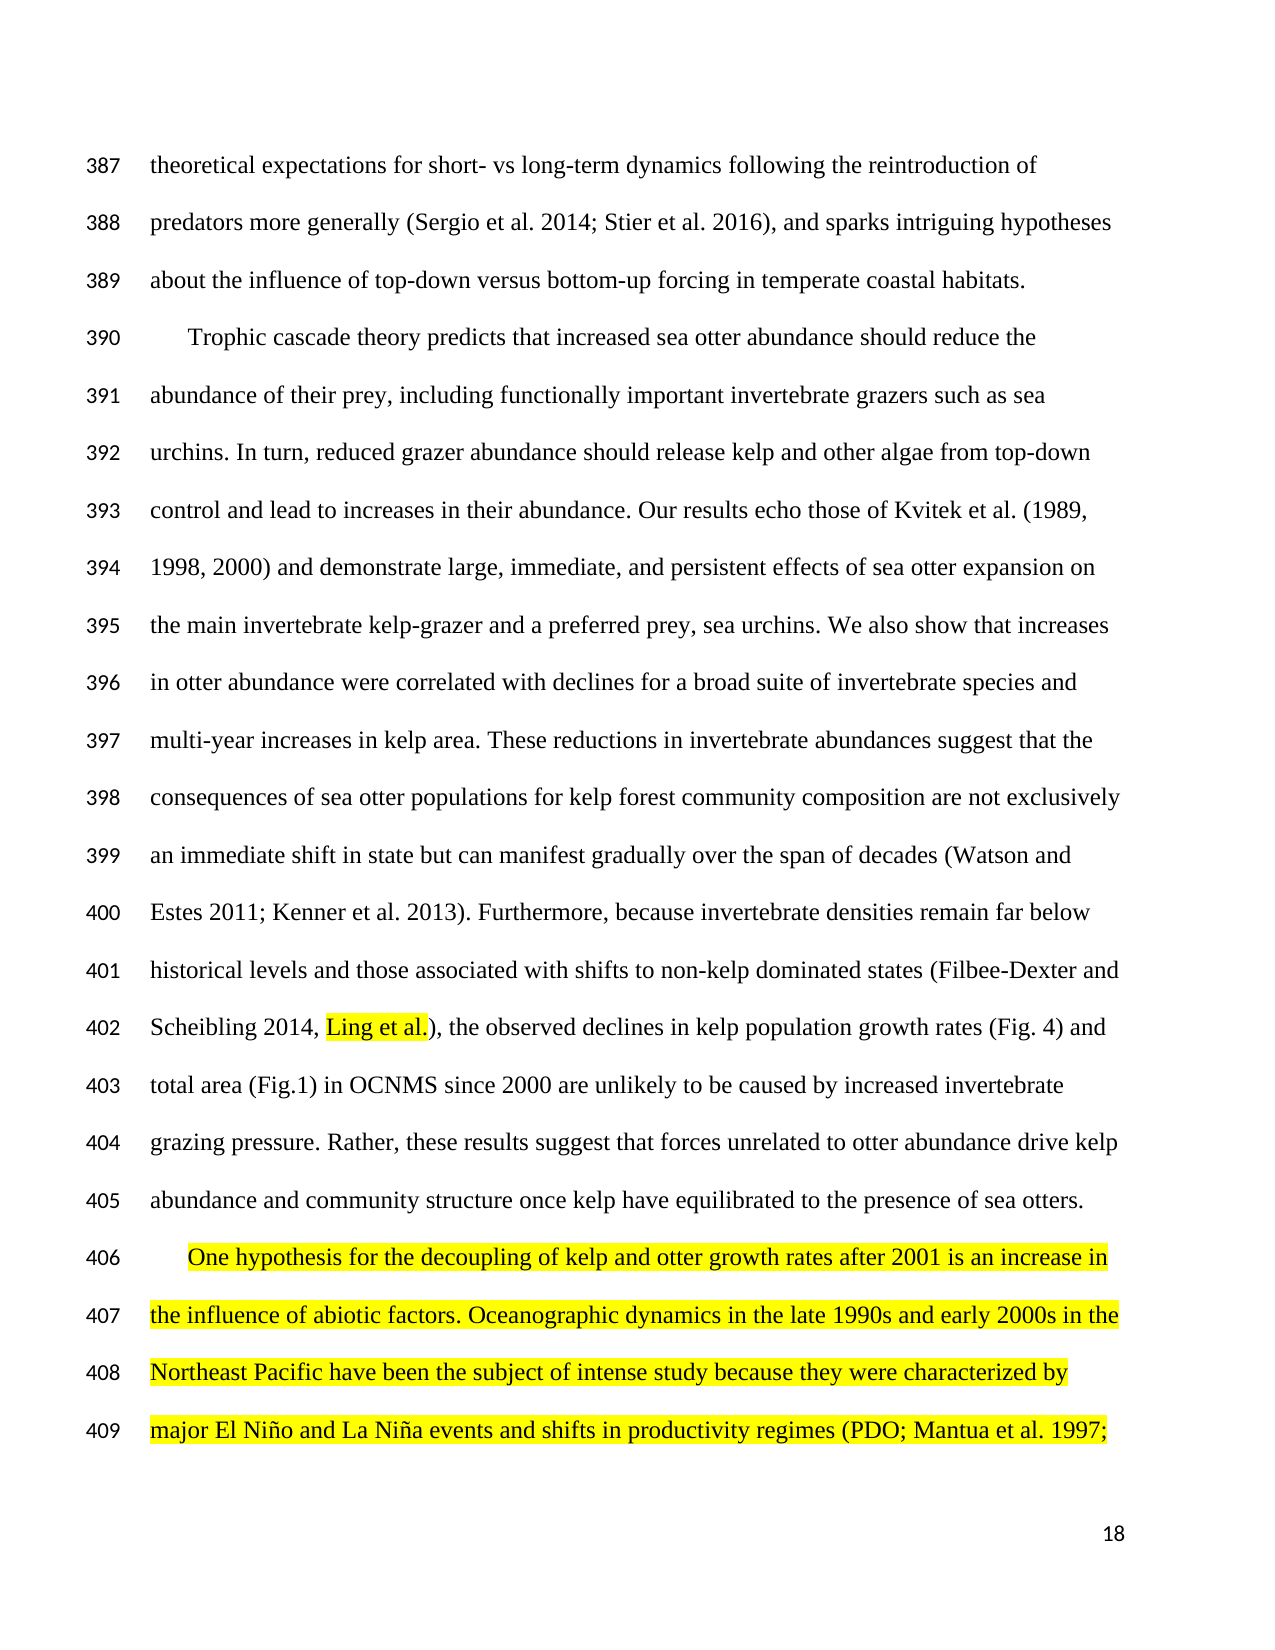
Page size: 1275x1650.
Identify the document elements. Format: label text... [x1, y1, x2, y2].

text Trophic cascade theory predicts that increased sea otter abundance should reduce the abundance of their prey, including functionally important invertebrate grazers such as sea urchins. In turn, reduced grazer abundance should release kelp and other algae from top-down control and lead to increases in their abundance. Our results echo those of Kvitek et al. (1989, 1998, 2000) and demonstrate large, immediate, and persistent effects of sea otter expansion on the main invertebrate kelp-grazer and a preferred prey, sea urchins. We also show that increases in otter abundance were correlated with declines for a broad suite of invertebrate species and multi-year increases in kelp area. These reductions in invertebrate abundances suggest that the consequences of sea otter populations for kelp forest community composition are not exclusively an immediate shift in state but can manifest gradually over the span of decades (Watson and Estes 2011; Kenner et al. 2013). Furthermore, because invertebrate densities remain far below historical levels and those associated with shifts to non-kelp dominated states (Filbee-Dexter and Scheibling 2014, Ling et al.), the observed declines in kelp population growth rates (Fig. 4) and total area (Fig.1) in OCNMS since 2000 are unlikely to be caused by increased invertebrate grazing pressure. Rather, these results suggest that forces unrelated to otter abundance drive kelp abundance and community structure once kelp have equilibrated to the presence of sea otters. [150, 322, 1125, 1214]
